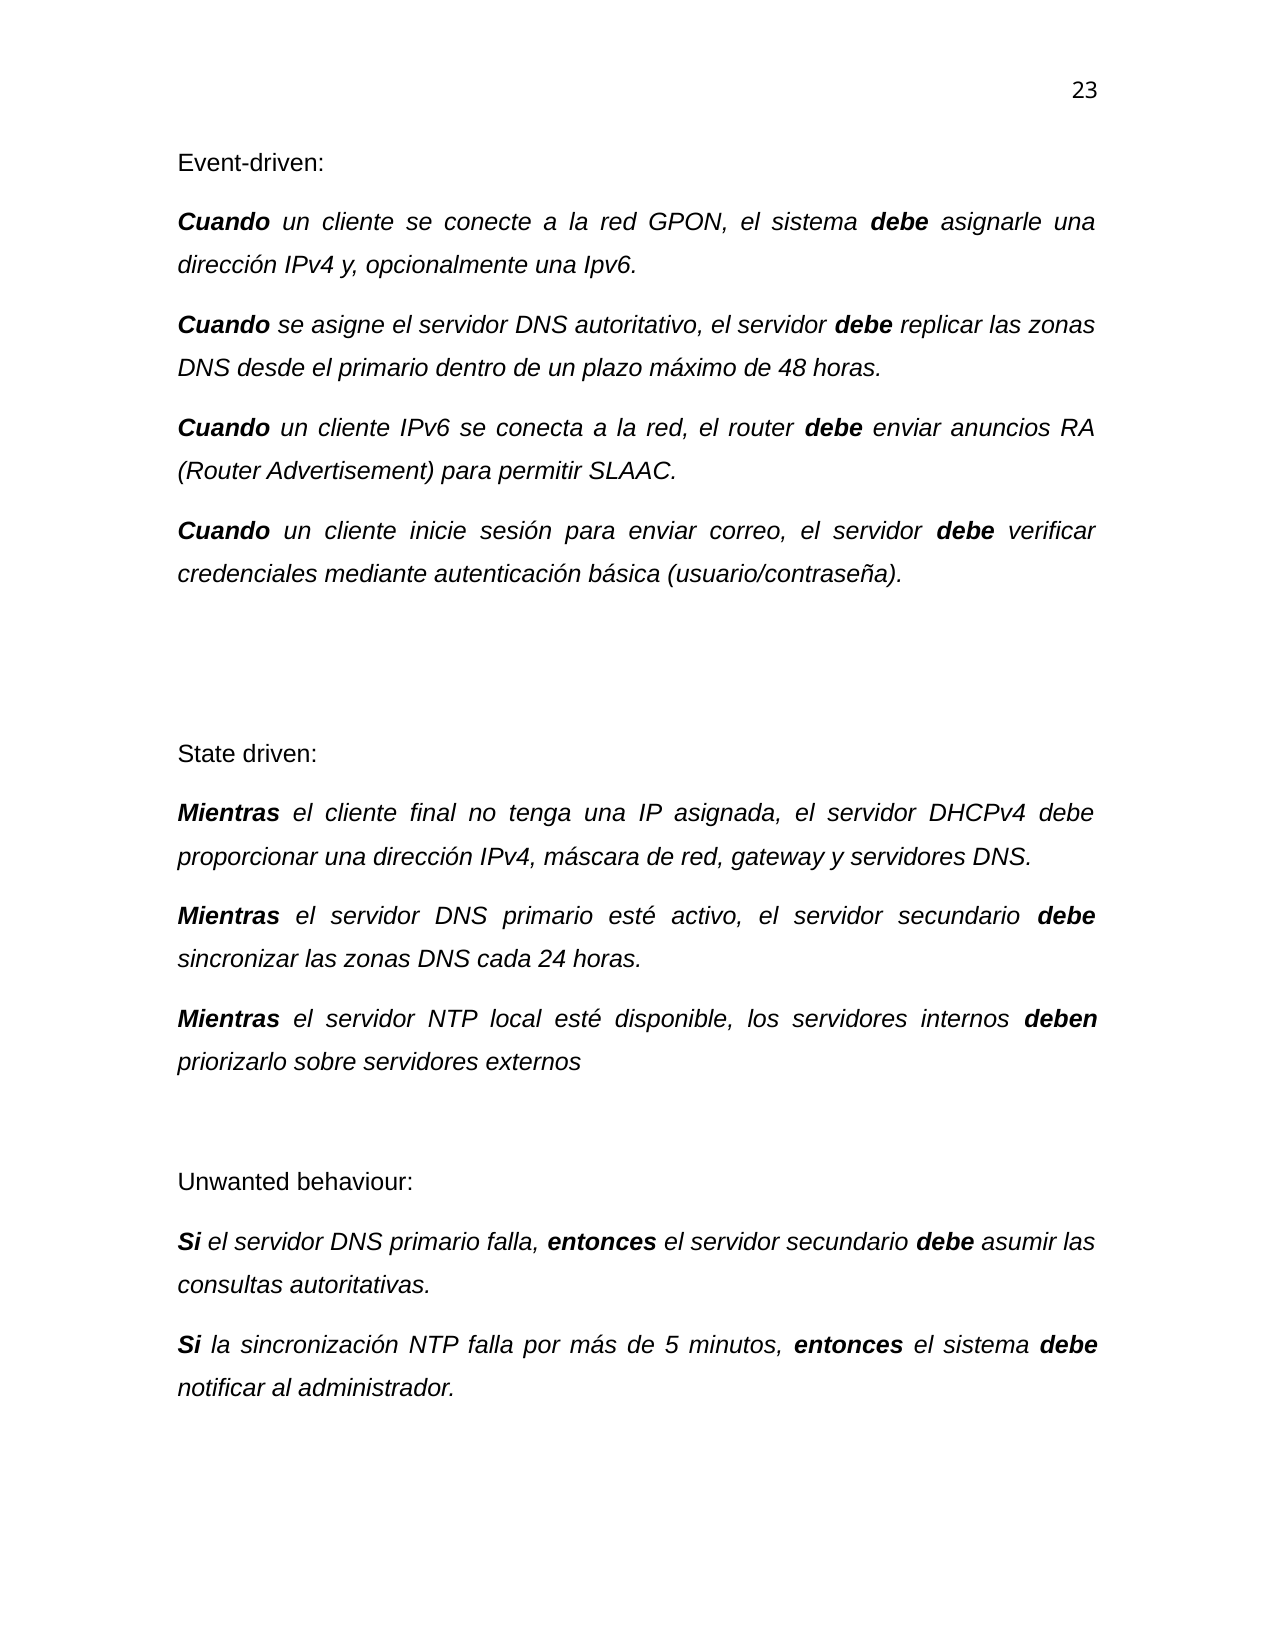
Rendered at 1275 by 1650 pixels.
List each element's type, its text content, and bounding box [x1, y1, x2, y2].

text Event-driven: [177, 148, 1098, 176]
text Mientras el cliente final no tenga una IP asignada, el servidor DHCPv4 debe proporcionar una dirección IPv4, máscara de red, gateway y servidores DNS. [177, 798, 1098, 870]
text Si el servidor DNS primario falla, entonces el servidor secundario debe asumir las consultas autoritativas. [177, 1227, 1098, 1299]
text State driven: [177, 739, 1098, 767]
text Si la sincronización NTP falla por más de 5 minutos, entonces el sistema debe notificar al administrador. [177, 1330, 1098, 1402]
text Cuando un cliente se conecte a la red GPON, el sistema debe asignarle una dirección IPv4 y, opcionalmente una Ipv6. [177, 207, 1098, 279]
text Unwanted behaviour: [177, 1167, 1098, 1196]
text Cuando un cliente inicie sesión para enviar correo, el servidor debe verificar credenciales mediante autenticación básica (usuario/contraseña). [177, 516, 1098, 588]
text Mientras el servidor NTP local esté disponible, los servidores internos deben priorizarlo sobre servidores externos [177, 1004, 1098, 1076]
text Cuando se asigne el servidor DNS autoritativo, el servidor debe replicar las zonas DNS desde el primario dentro de un plazo máximo de 48 horas. [177, 310, 1098, 382]
text Cuando un cliente IPv6 se conecta a la red, el router debe enviar anuncios RA (Router Advertisement) para permitir SLAAC. [177, 413, 1098, 485]
text Mientras el servidor DNS primario esté activo, el servidor secundario debe sincronizar las zonas DNS cada 24 horas. [177, 901, 1098, 973]
